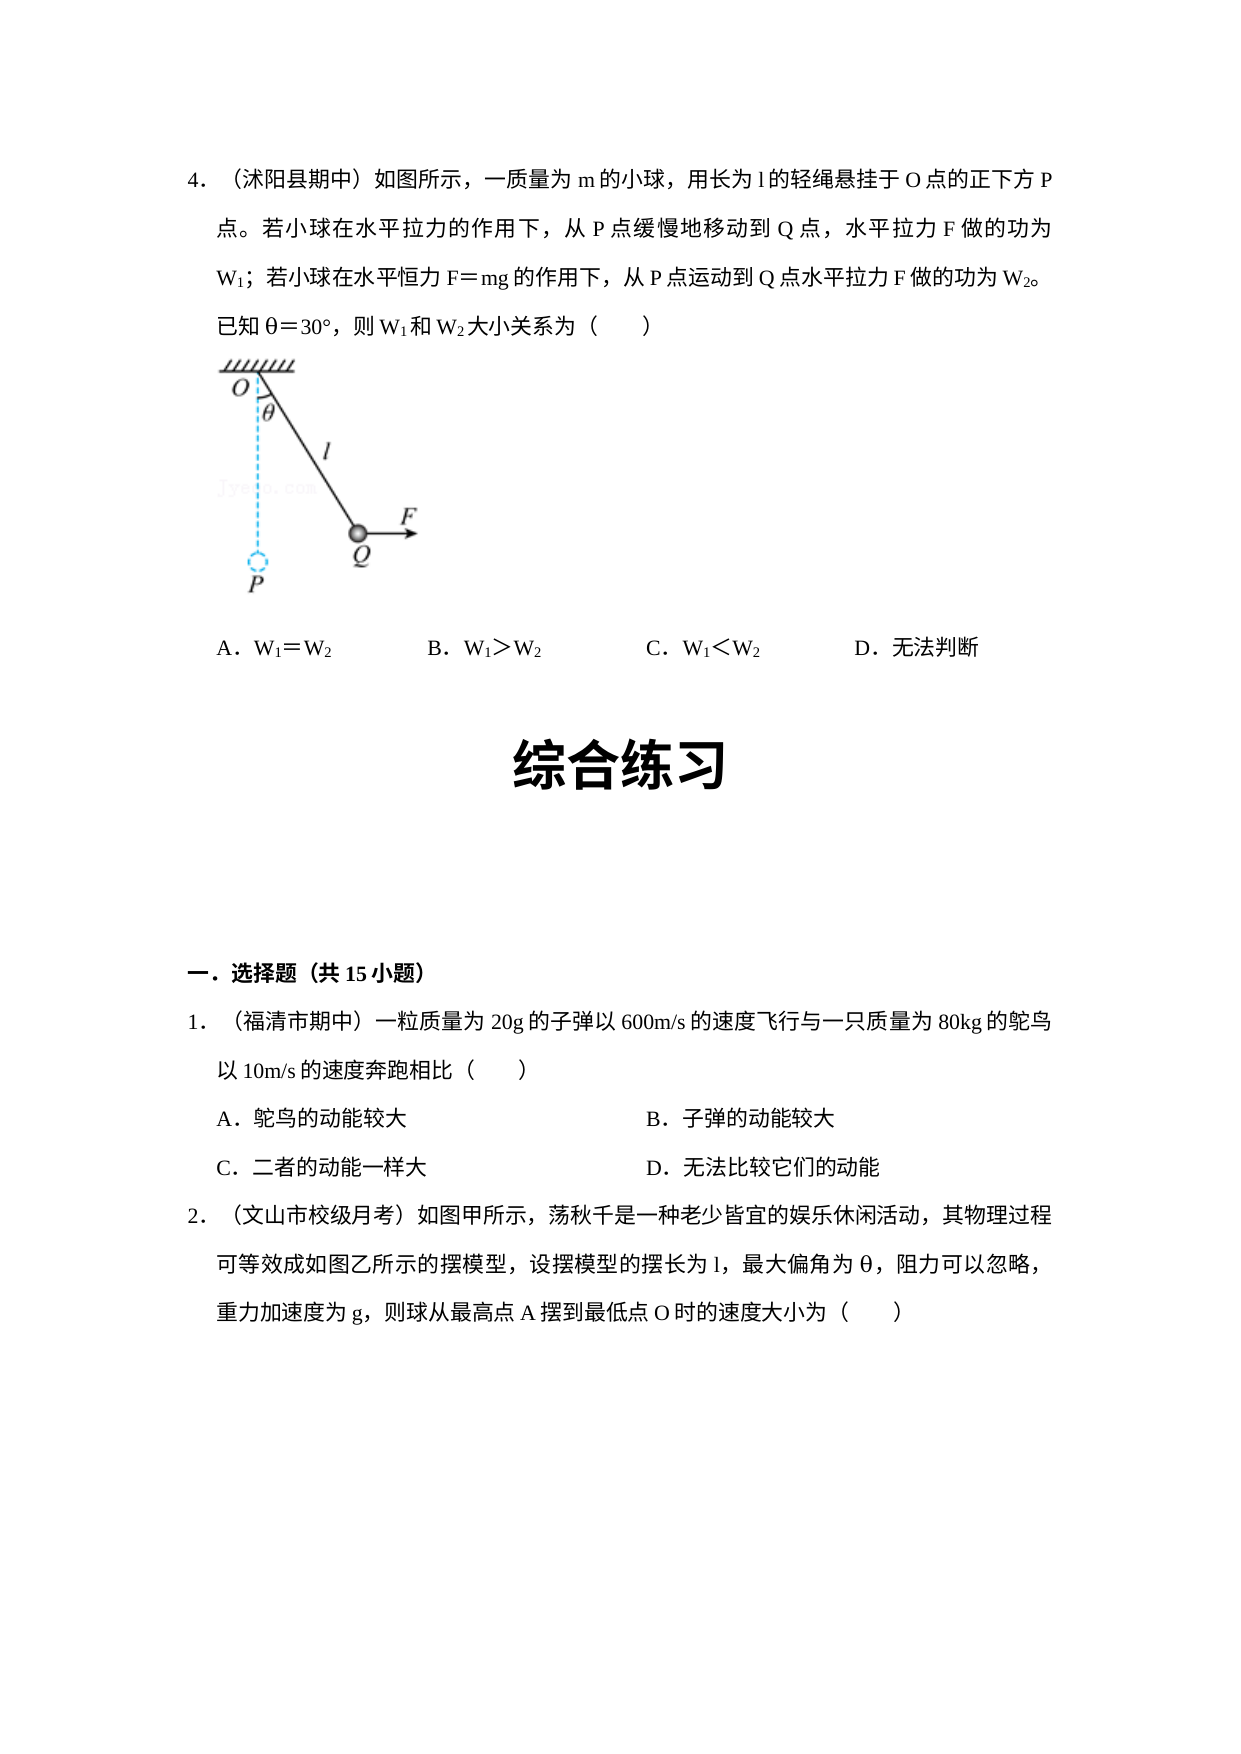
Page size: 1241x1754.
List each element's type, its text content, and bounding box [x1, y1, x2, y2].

text 1．（福清市期中）一粒质量为20g的子弹以600m/s的速度飞行与一只质量为80kg的鸵鸟以10m/s的速度奔跑相比（ ） [187, 1004, 1053, 1085]
picture [216, 356, 424, 599]
text A．W1＝W2 B．W1＞W2 C．W1＜W2 D．无法判断 [187, 629, 1053, 662]
subtitle 综合练习 [187, 713, 1053, 810]
text 4．（沭阳县期中）如图所示，一质量为m的小球，用长为l的轻绳悬挂于O点的正下方P点。若小球在水平拉力的作用下，从P点缓慢地移动到Q点，水平拉力F做的功为W1；若小球在水平恒力F＝mg的作用下，从P点运动到Q点水平拉力F做的功为W2。已知θ＝30°，则W1和W2大小关系为（ ） [187, 162, 1053, 341]
text 2．（文山市校级月考）如图甲所示，荡秋千是一种老少皆宜的娱乐休闲活动，其物理过程可等效成如图乙所示的摆模型，设摆模型的摆长为l，最大偏角为θ，阻力可以忽略，重力加速度为g，则球从最高点A摆到最低点O时的速度大小为（ ） [187, 1197, 1053, 1327]
text A．鸵鸟的动能较大 B．子弹的动能较大 [187, 1101, 1053, 1133]
text 一．选择题（共15小题） [187, 955, 1053, 988]
text C．二者的动能一样大 D．无法比较它们的动能 [187, 1149, 1053, 1182]
